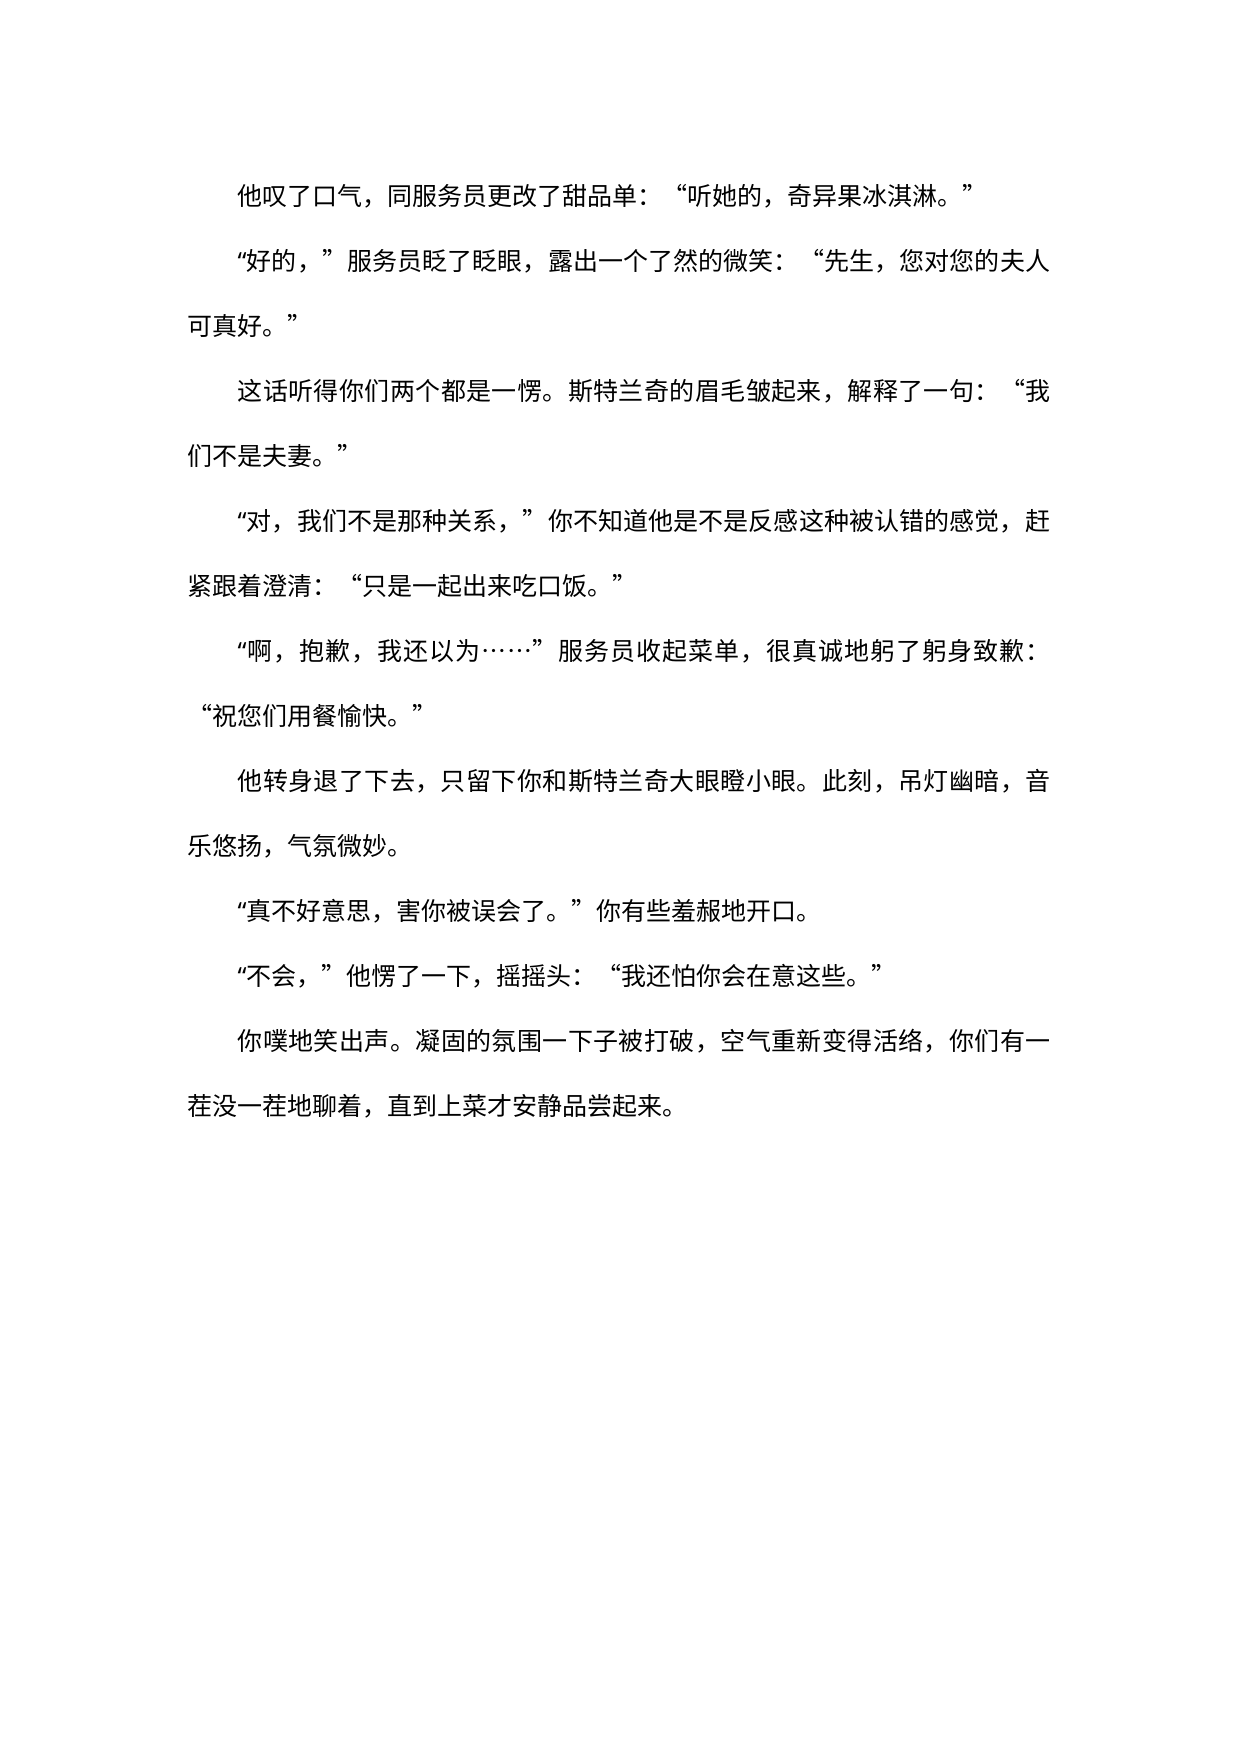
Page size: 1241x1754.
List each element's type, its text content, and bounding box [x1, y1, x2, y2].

text 这话听得你们两个都是一愣。斯特兰奇的眉毛皱起来，解释了一句：“我们不是夫妻。” [187, 357, 1053, 487]
text “不会，”他愣了一下，摇摇头：“我还怕你会在意这些。” [187, 942, 1053, 1007]
text “啊，抱歉，我还以为……”服务员收起菜单，很真诚地躬了躬身致歉：“祝您们用餐愉快。” [187, 617, 1053, 747]
text “对，我们不是那种关系，”你不知道他是不是反感这种被认错的感觉，赶紧跟着澄清：“只是一起出来吃口饭。” [187, 487, 1053, 617]
text 他转身退了下去，只留下你和斯特兰奇大眼瞪小眼。此刻，吊灯幽暗，音乐悠扬，气氛微妙。 [187, 747, 1053, 877]
text “好的，”服务员眨了眨眼，露出一个了然的微笑：“先生，您对您的夫人可真好。” [187, 227, 1053, 357]
text 他叹了口气，同服务员更改了甜品单：“听她的，奇异果冰淇淋。” [187, 162, 1053, 227]
text “真不好意思，害你被误会了。”你有些羞赧地开口。 [187, 877, 1053, 942]
text 你噗地笑出声。凝固的氛围一下子被打破，空气重新变得活络，你们有一茬没一茬地聊着，直到上菜才安静品尝起来。 [187, 1007, 1053, 1137]
